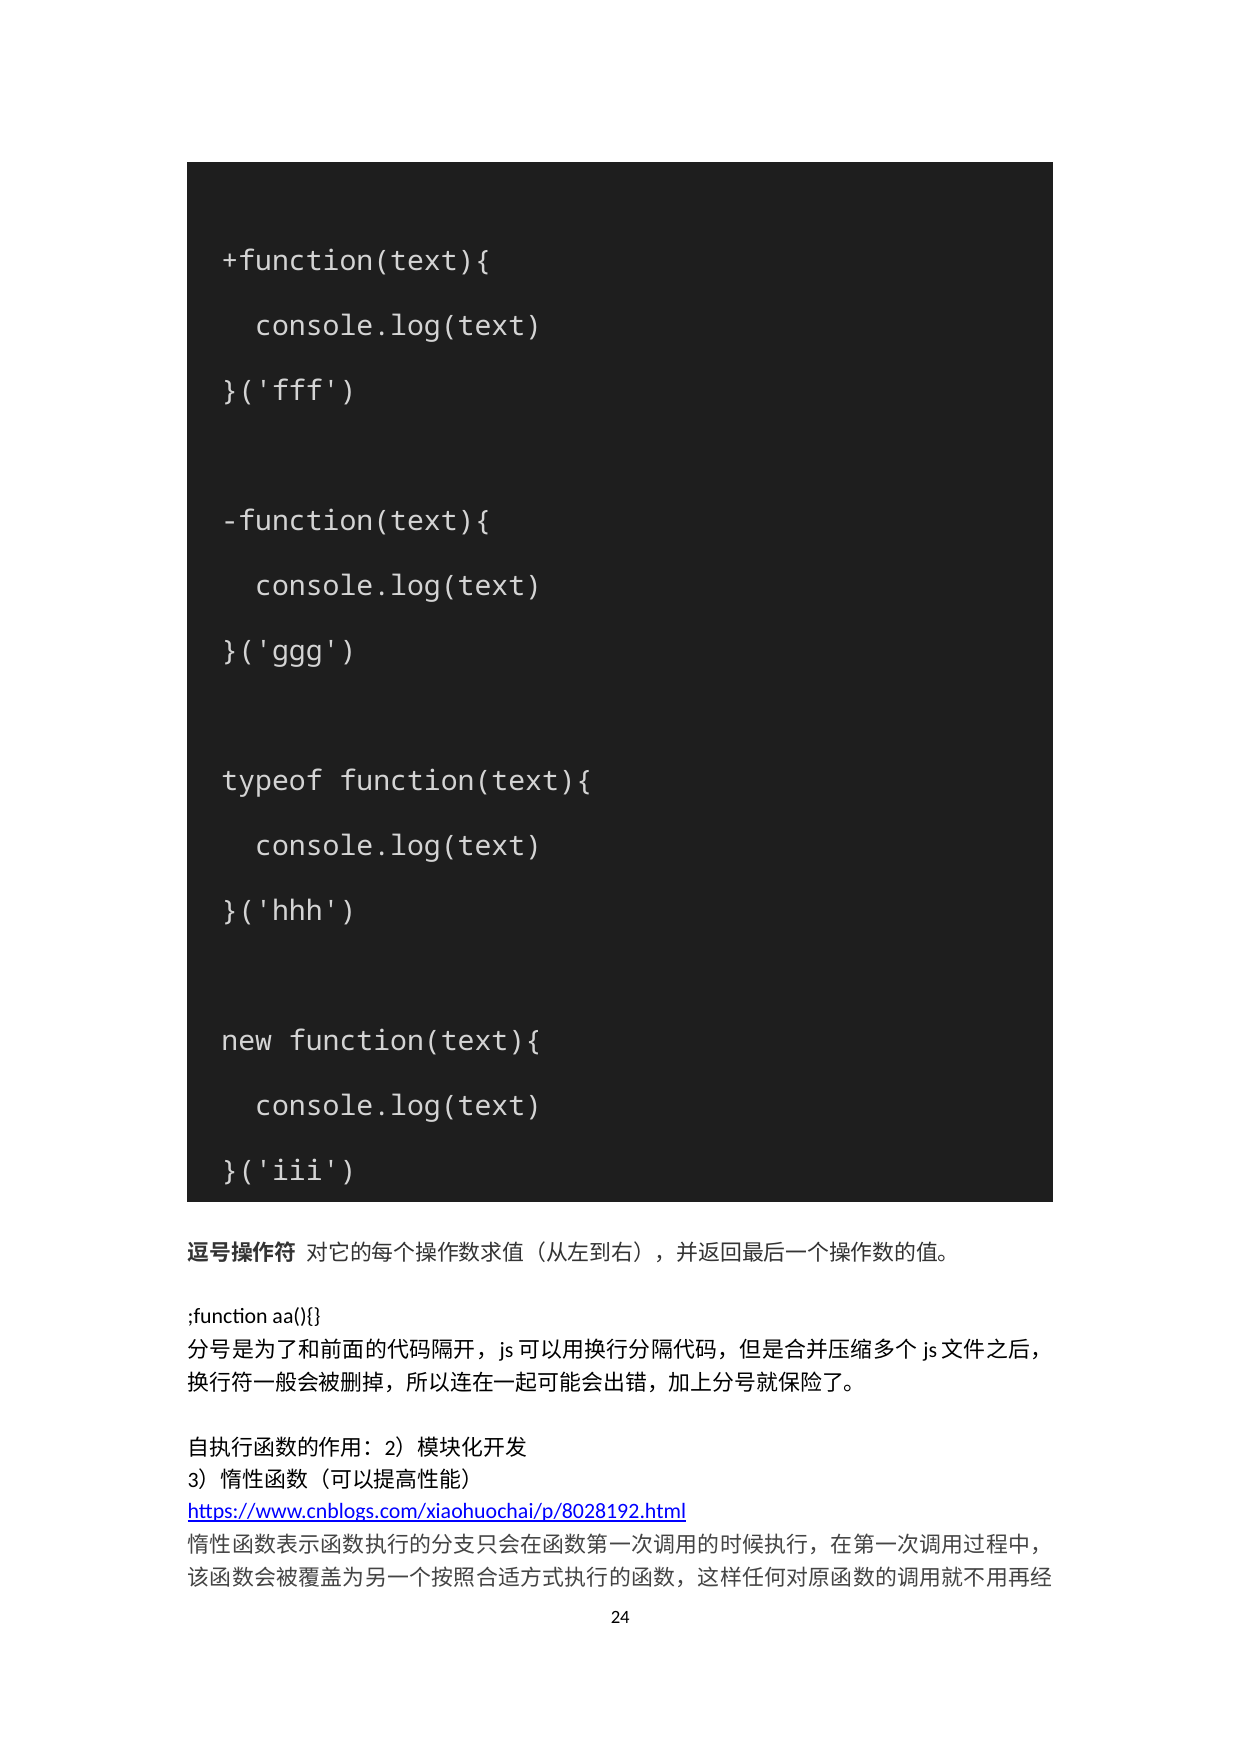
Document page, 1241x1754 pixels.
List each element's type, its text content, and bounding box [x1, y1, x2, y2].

text }('fff') [187, 357, 1053, 422]
text 3）惰性函数（可以提高性能） [187, 1462, 1053, 1494]
text -function(text){ [187, 487, 1053, 552]
text console.log(text) [187, 292, 1053, 357]
text console.log(text) [187, 812, 1053, 877]
text console.log(text) [187, 1072, 1053, 1137]
text }('ggg') [187, 617, 1053, 682]
text }('iii') [187, 1137, 1053, 1202]
text new function(text){ [187, 1007, 1053, 1072]
text https://www.cnblogs.com/xiaohuochai/p/8028192.html [187, 1494, 1053, 1527]
text ;function aa(){} [187, 1299, 1053, 1332]
text +function(text){ [187, 227, 1053, 292]
text 分号是为了和前面的代码隔开，js可以用换行分隔代码，但是合并压缩多个js文件之后，换行符一般会被删掉，所以连在一起可能会出错，加上分号就保险了。 [187, 1332, 1053, 1397]
text typeof function(text){ [187, 747, 1053, 812]
text }('hhh') [187, 877, 1053, 942]
text 自执行函数的作用：2）模块化开发 [187, 1429, 1053, 1462]
text 逗号操作符 对它的每个操作数求值（从左到右），并返回最后一个操作数的值。 [187, 1234, 1053, 1267]
text console.log(text) [187, 552, 1053, 617]
